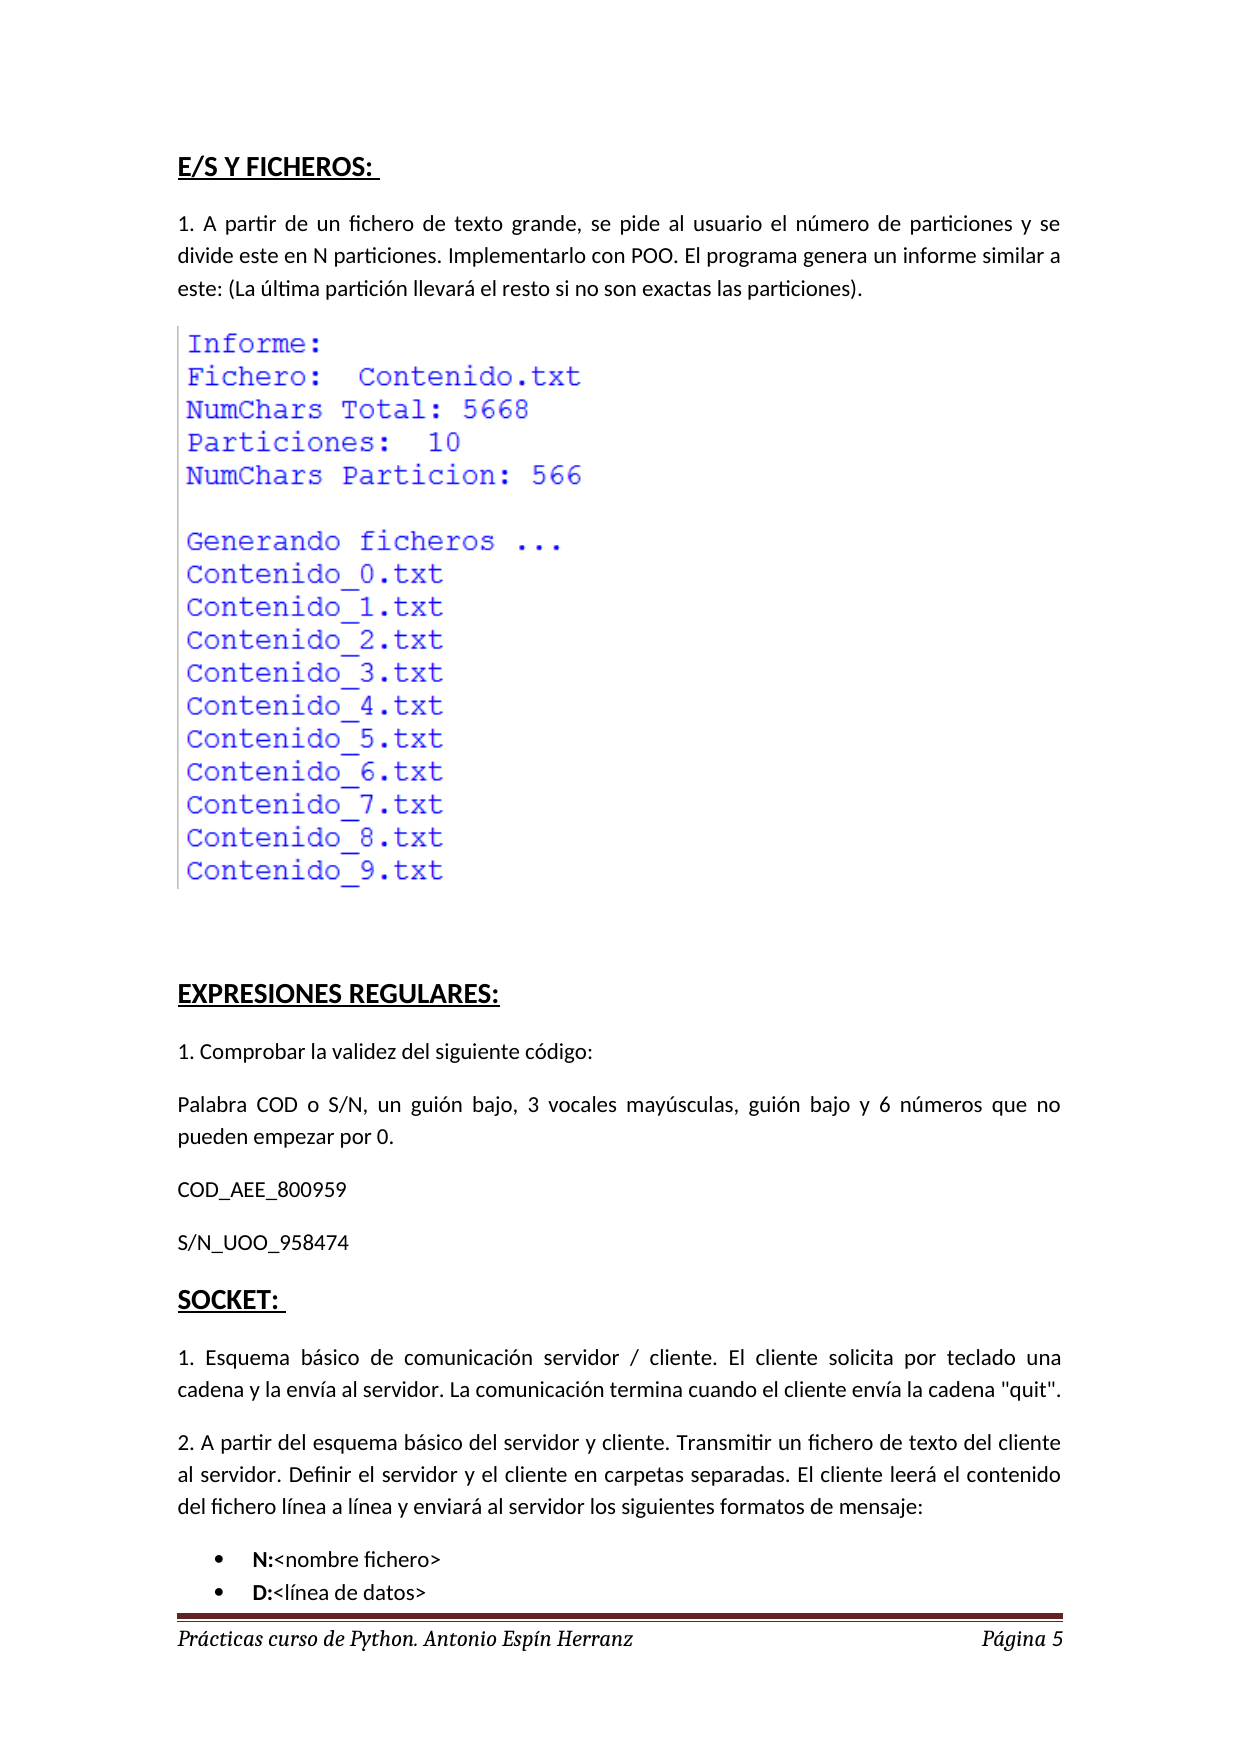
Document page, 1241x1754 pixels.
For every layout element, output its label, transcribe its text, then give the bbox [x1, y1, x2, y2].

text COD_AEE_800959 [177, 1175, 1063, 1203]
text EXPRESIONES REGULARES: [177, 975, 1063, 1011]
text 1. A partir de un fichero de texto grande, se pide al usuario el número de particiones y se divide este en N particiones. Implementarlo con POO. El programa genera un informe similar a este: (La última partición llevará el resto si no son exactas las particiones). [177, 209, 1063, 302]
text 1. Esquema básico de comunicación servidor / cliente. El cliente solicita por teclado una cadena y la envía al servidor. La comunicación termina cuando el cliente envía la cadena "quit". [177, 1343, 1063, 1403]
text SOCKET: [177, 1281, 1063, 1317]
picture [177, 326, 600, 889]
text S/N_UOO_958474 [177, 1228, 1063, 1256]
text Palabra COD o S/N, un guión bajo, 3 vocales mayúsculas, guión bajo y 6 números que no pueden empezar por 0. [177, 1090, 1063, 1150]
list N:<nombre fichero> [215, 1545, 1063, 1573]
list D:<línea de datos> [215, 1578, 1063, 1606]
text 1. Comprobar la validez del siguiente código: [177, 1037, 1063, 1065]
text E/S Y FICHEROS: [177, 148, 1063, 183]
text 2. A partir del esquema básico del servidor y cliente. Transmitir un fichero de texto del cliente al servidor. Definir el servidor y el cliente en carpetas separadas. El cliente leerá el contenido del fichero línea a línea y enviará al servidor los siguientes formatos de mensaje: [177, 1428, 1063, 1520]
